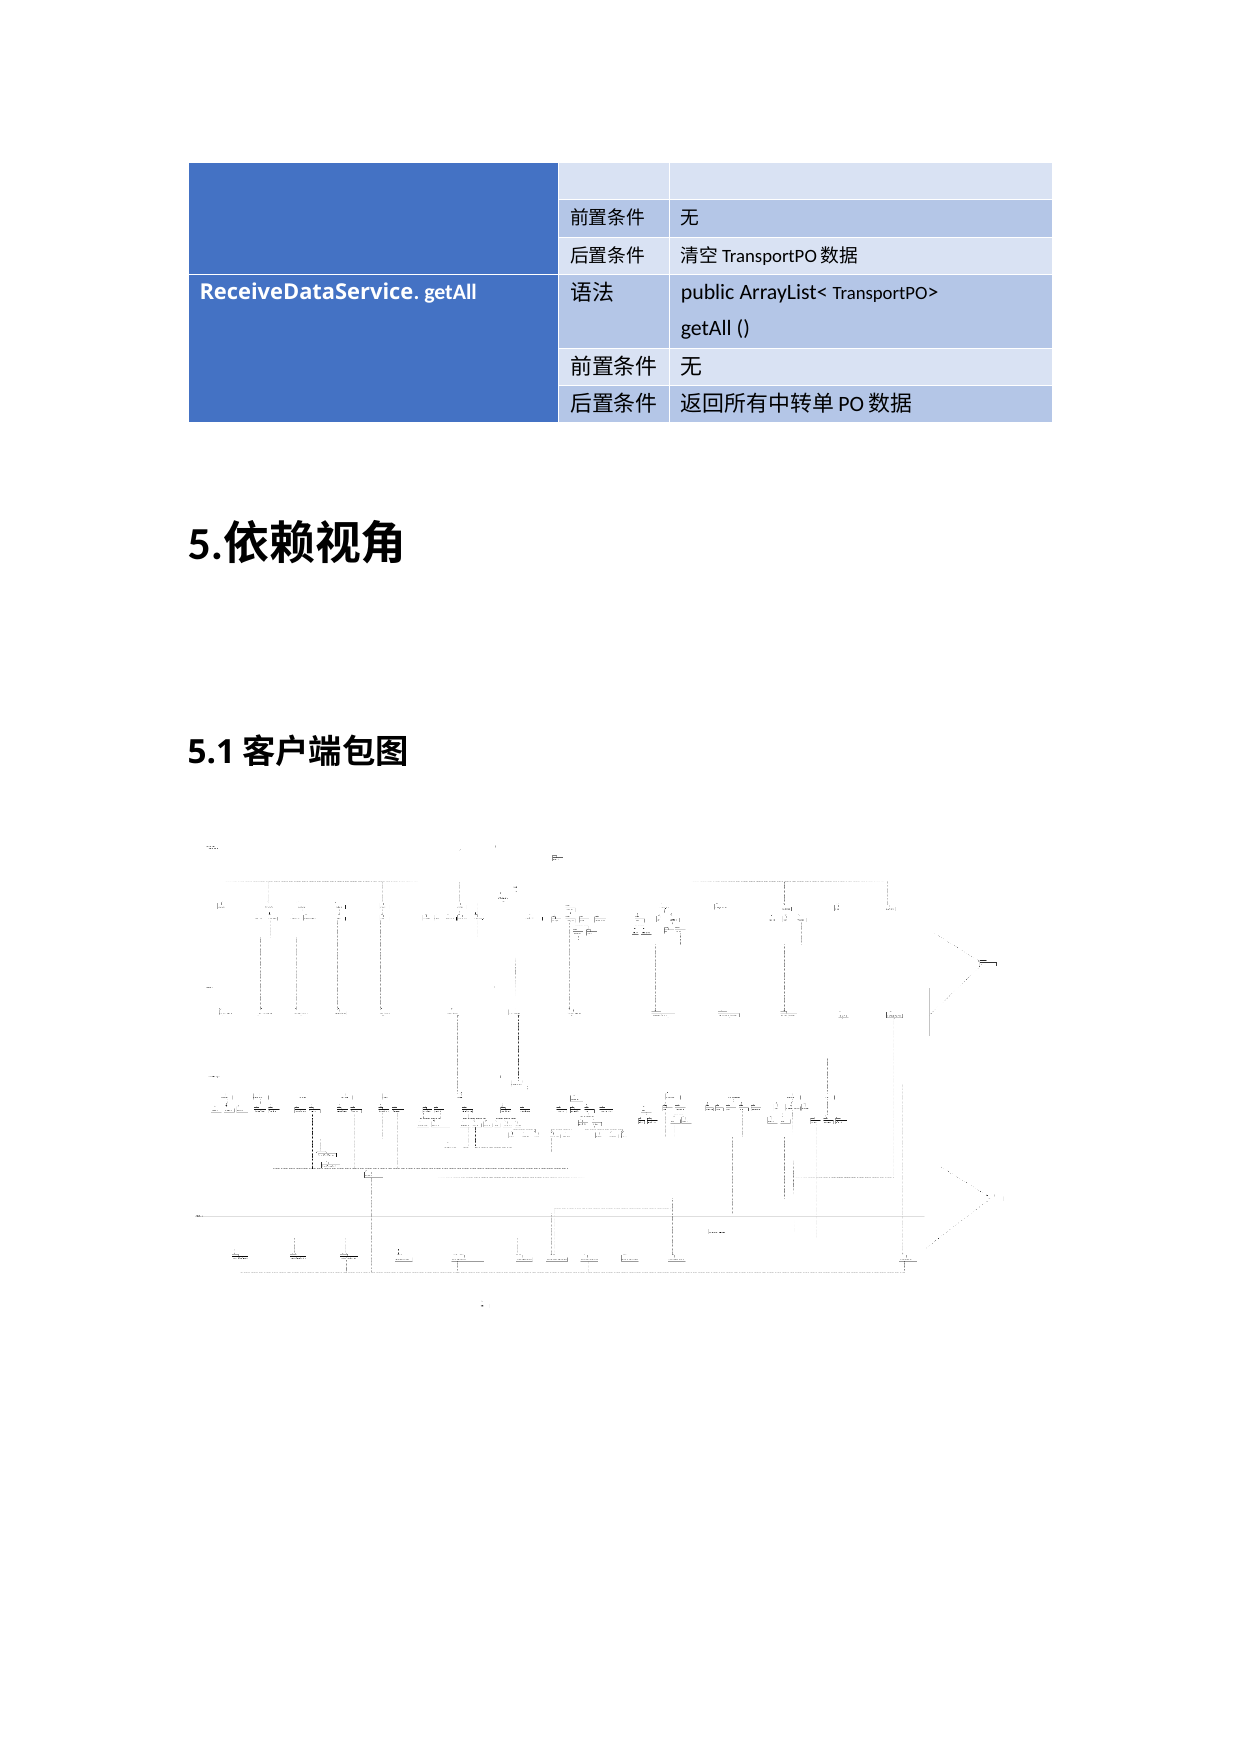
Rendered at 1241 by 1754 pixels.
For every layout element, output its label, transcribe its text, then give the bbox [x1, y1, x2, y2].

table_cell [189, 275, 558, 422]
subtitle 5.1客户端包图 [187, 717, 1053, 782]
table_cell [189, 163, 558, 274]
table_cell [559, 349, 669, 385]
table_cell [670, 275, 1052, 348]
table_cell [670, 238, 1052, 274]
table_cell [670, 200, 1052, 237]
picture [187, 843, 1053, 1336]
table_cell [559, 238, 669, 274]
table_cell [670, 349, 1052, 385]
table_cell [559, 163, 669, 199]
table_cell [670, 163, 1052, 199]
subtitle 5.依赖视角 [187, 491, 1053, 589]
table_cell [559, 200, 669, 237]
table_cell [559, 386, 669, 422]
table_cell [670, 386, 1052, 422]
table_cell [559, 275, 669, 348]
